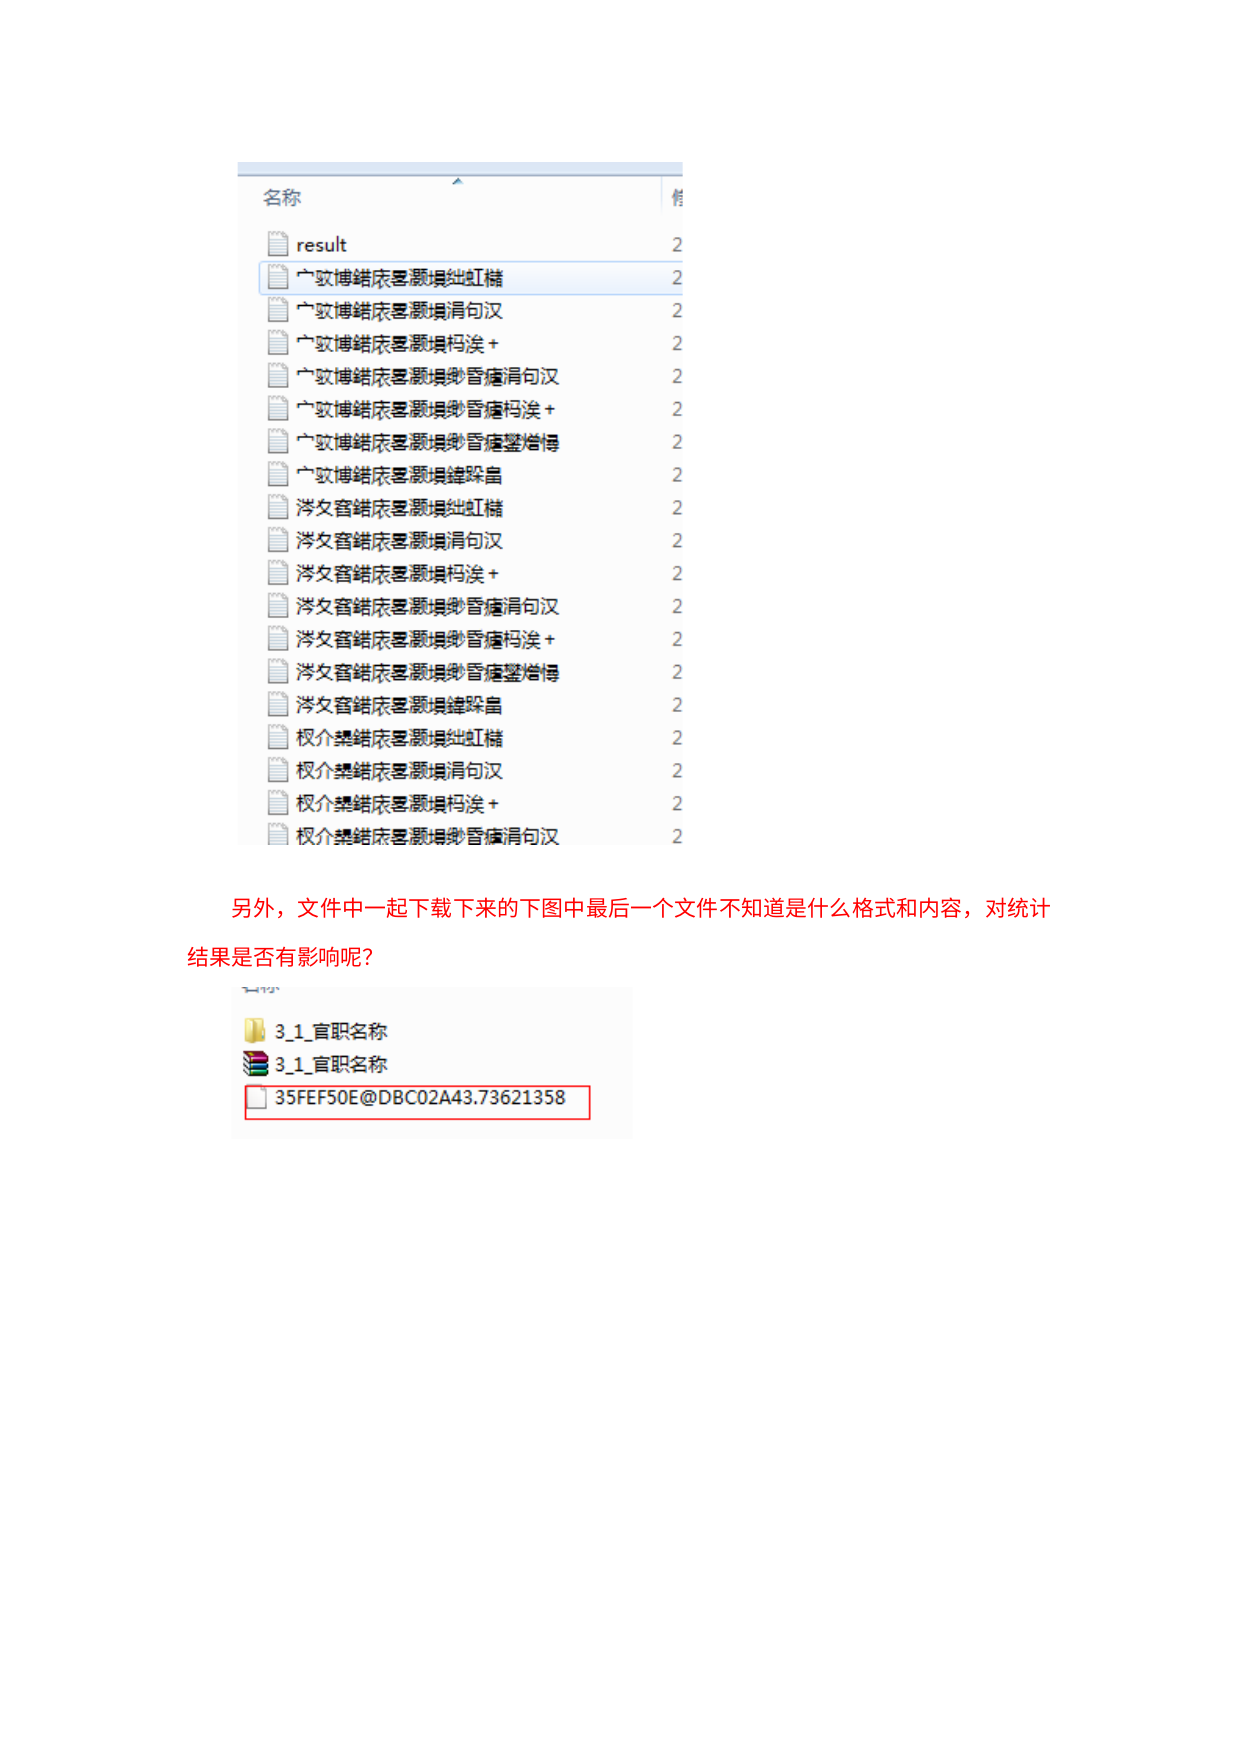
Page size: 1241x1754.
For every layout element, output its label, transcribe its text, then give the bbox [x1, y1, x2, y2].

text 另外，文件中一起下载下来的下图中最后一个文件不知道是什么格式和内容，对统计结果是否有影响呢？ [187, 890, 1053, 972]
picture [237, 162, 683, 845]
picture [231, 987, 633, 1139]
